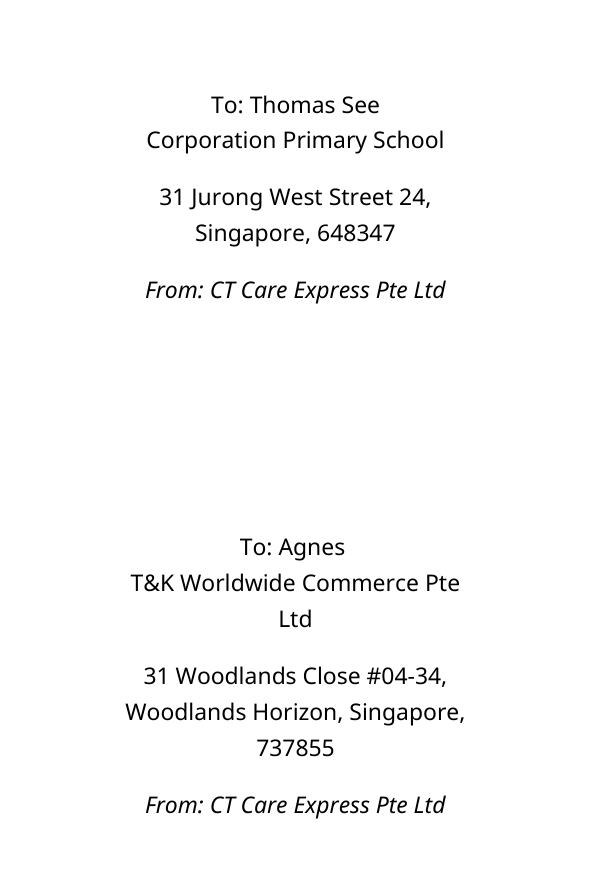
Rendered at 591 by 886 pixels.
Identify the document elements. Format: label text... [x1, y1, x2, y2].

text From: CT Care Express Pte Ltd [118, 788, 472, 820]
text 31 Woodlands Close #04-34, Woodlands Horizon, Singapore, 737855 [118, 660, 472, 763]
text From: CT Care Express Pte Ltd [118, 274, 472, 305]
text To: Thomas See Corporation Primary School [118, 88, 472, 156]
text To: Agnes T&K Worldwide Commerce Pte Ltd [118, 531, 472, 634]
text 31 Jurong West Street 24, Singapore, 648347 [118, 181, 472, 248]
